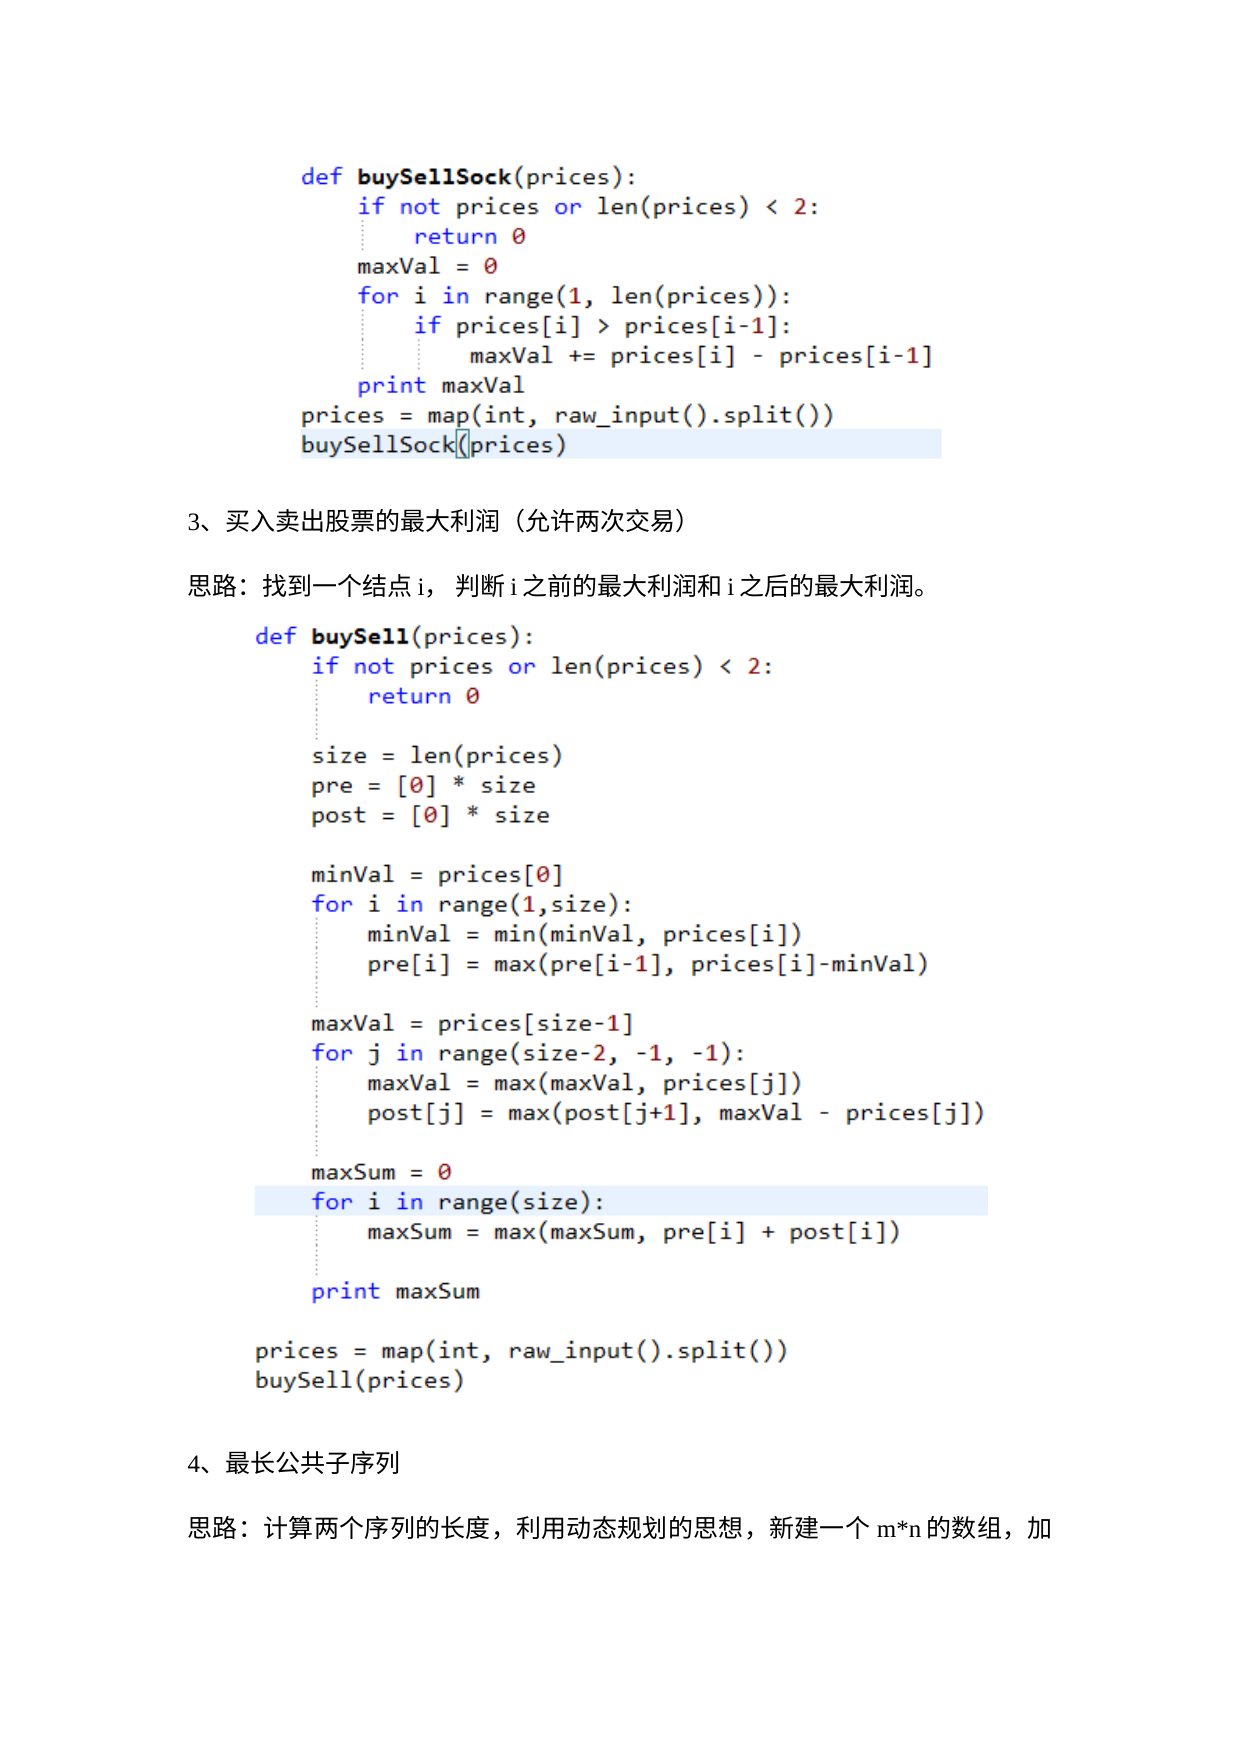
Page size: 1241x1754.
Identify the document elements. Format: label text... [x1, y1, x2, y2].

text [187, 1494, 1053, 1559]
picture [298, 162, 942, 462]
text 3、买入卖出股票的最大利润（允许两次交易） [187, 487, 1053, 552]
text 4、最长公共子序列 [187, 1429, 1053, 1494]
picture [252, 617, 988, 1399]
text 思路：找到一个结点i， 判断i之前的最大利润和i之后的最大利润。 [187, 552, 1053, 617]
